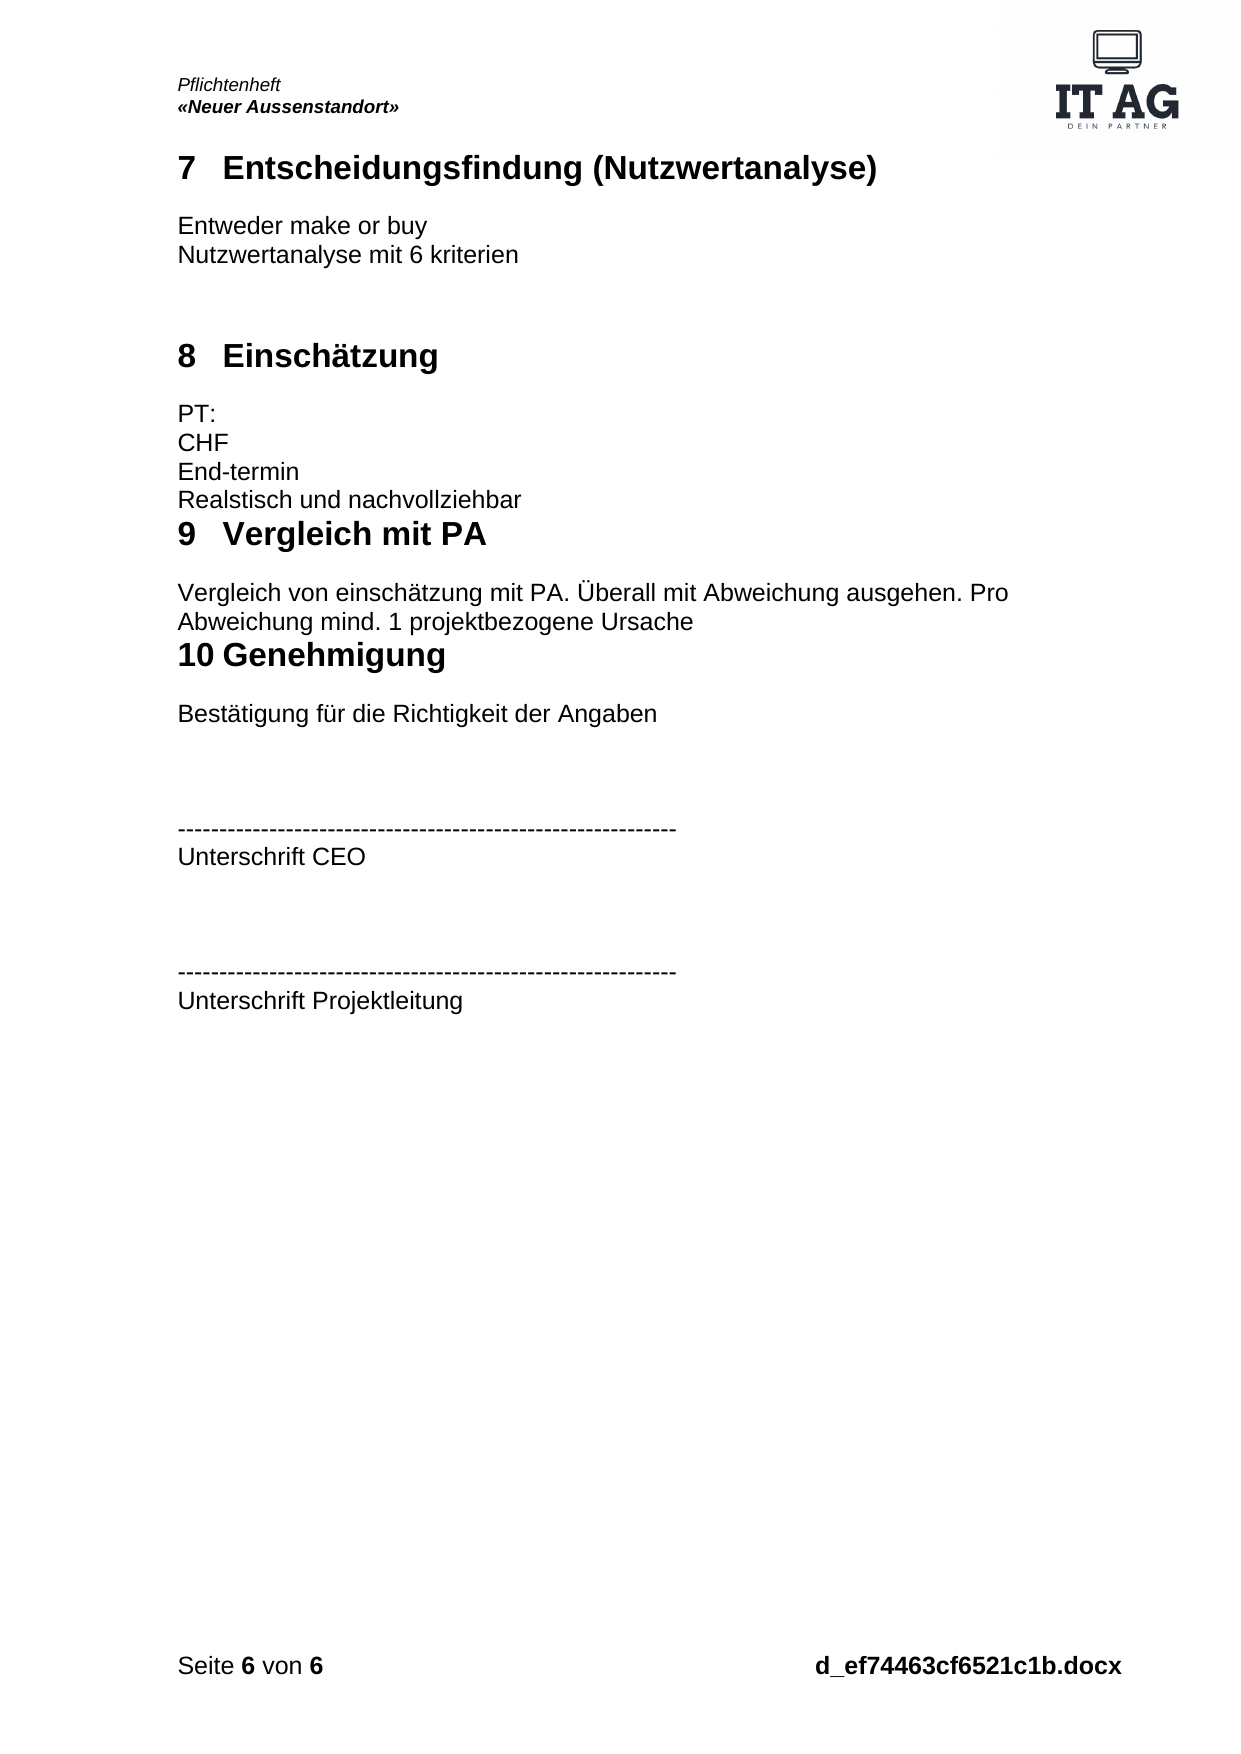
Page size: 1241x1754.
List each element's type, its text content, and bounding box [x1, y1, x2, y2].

subtitle Entscheidungsfindung (Nutzwertanalyse) [177, 148, 1152, 186]
text Entweder make or buy [177, 211, 1152, 240]
text ------------------------------------------------------------ [177, 814, 1152, 842]
text ------------------------------------------------------------ [177, 957, 1152, 986]
text Vergleich von einschätzung mit PA. Überall mit Abweichung ausgehen. Pro Abweichung mind. 1 projektbezogene Ursache [177, 578, 1152, 635]
text Unterschrift Projektleitung [177, 986, 1152, 1015]
text CHF [177, 428, 1152, 457]
text End-termin [177, 457, 1152, 486]
text Nutzwertanalyse mit 6 kriterien [177, 240, 1152, 269]
subtitle Genehmigung [177, 635, 1152, 674]
subtitle Vergleich mit PA [177, 514, 1152, 553]
text Unterschrift CEO [177, 842, 1152, 871]
text PT: [177, 399, 1152, 428]
text Realstisch und nachvollziehbar [177, 486, 1152, 514]
picture [996, 0, 1241, 160]
subtitle Einschätzung [177, 336, 1152, 374]
text Bestätigung für die Richtigkeit der Angaben [177, 699, 1152, 727]
